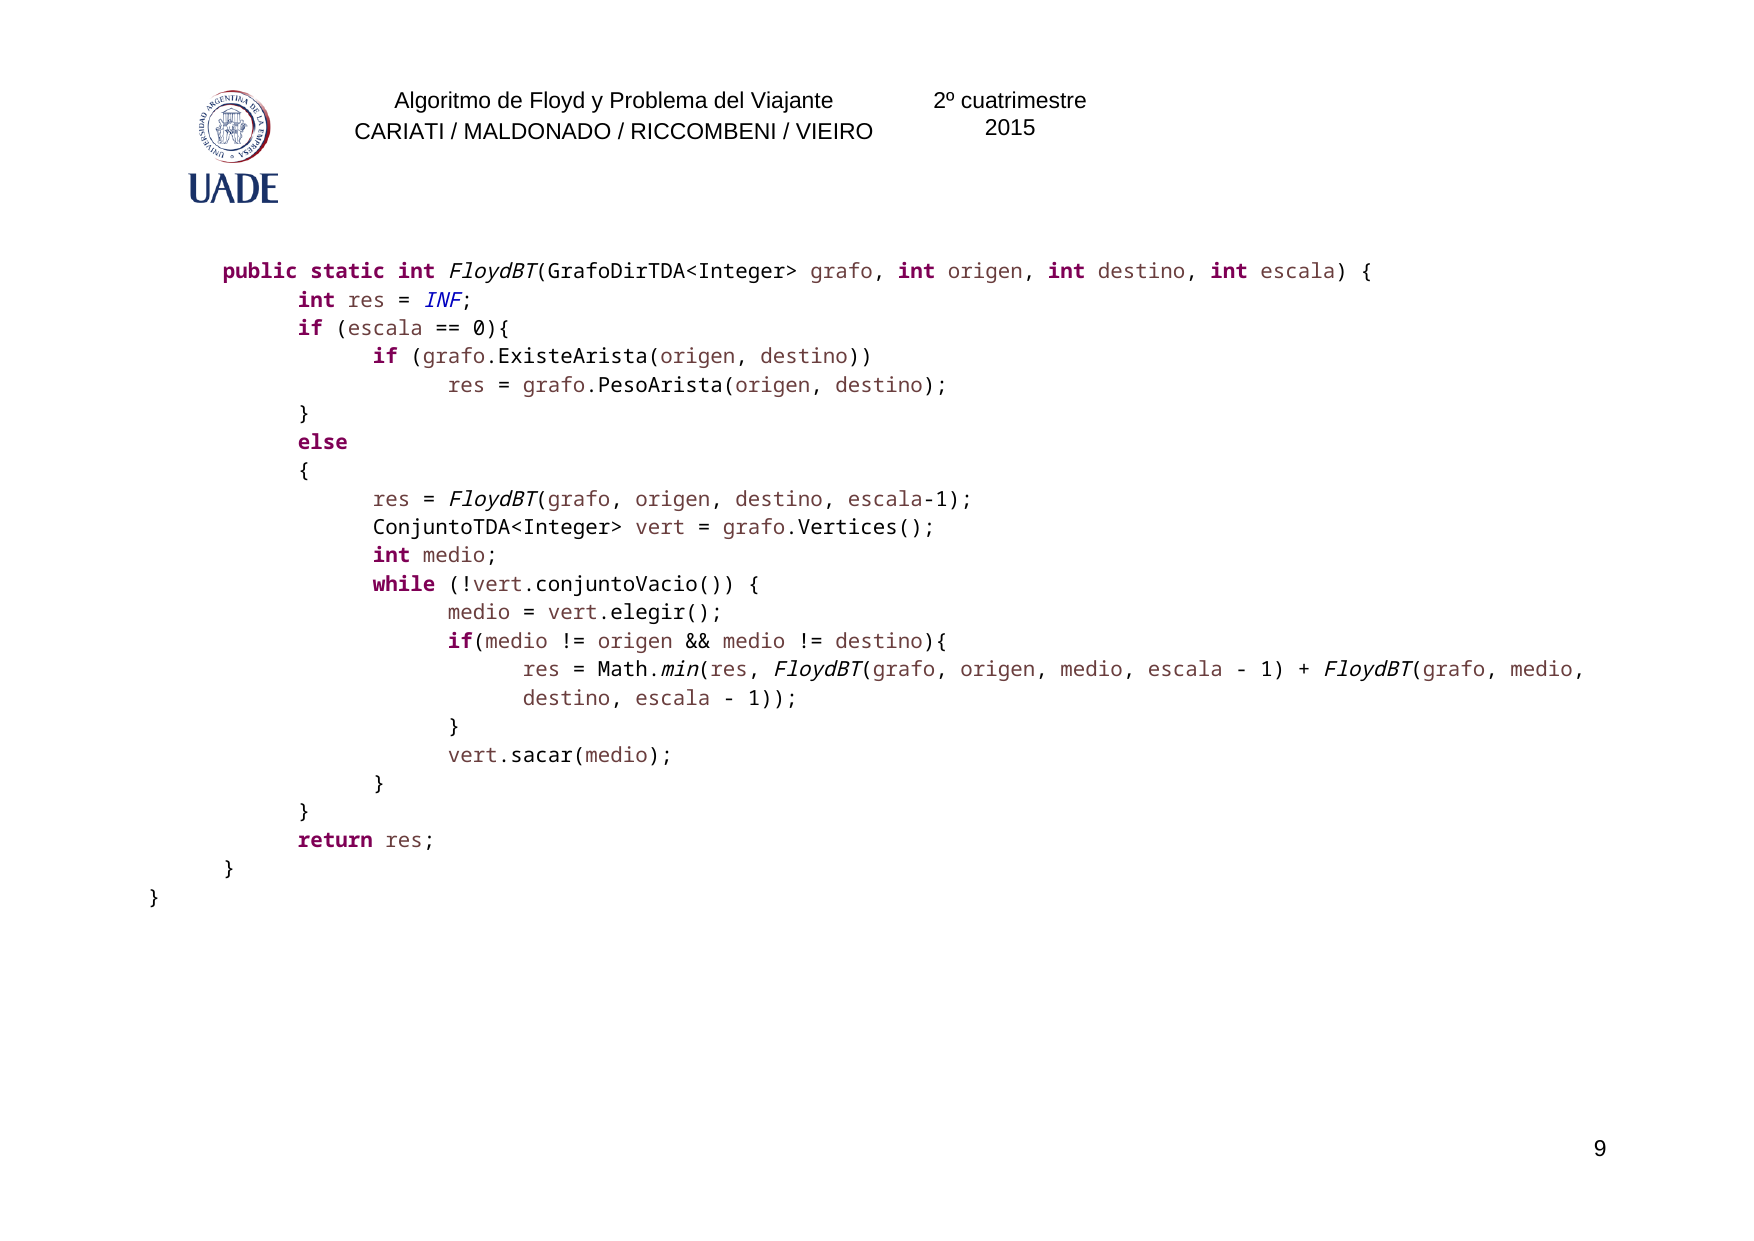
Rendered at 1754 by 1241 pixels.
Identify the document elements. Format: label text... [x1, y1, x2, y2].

text } [148, 711, 1606, 740]
text else [148, 427, 1606, 455]
text medio = vert.elegir(); [148, 597, 1606, 626]
text ConjuntoTDA<Integer> vert = grafo.Vertices(); [148, 512, 1606, 541]
text } [148, 853, 1606, 882]
text res = Math.min(res, FloydBT(grafo, origen, medio, escala - 1) + FloydBT(grafo, medio, destino, escala - 1)); [523, 654, 1606, 711]
text } [148, 398, 1606, 427]
text } [148, 768, 1606, 797]
text res = FloydBT(grafo, origen, destino, escala-1); [148, 484, 1606, 512]
text if (grafo.ExisteArista(origen, destino)) [148, 342, 1606, 370]
text int res = INF; [148, 285, 1606, 313]
text } [148, 882, 1606, 910]
text int medio; [148, 541, 1606, 569]
text if (escala == 0){ [148, 313, 1606, 342]
text vert.sacar(medio); [148, 740, 1606, 768]
picture [158, 87, 303, 205]
text { [148, 455, 1606, 484]
text res = grafo.PesoArista(origen, destino); [148, 370, 1606, 398]
text } [148, 797, 1606, 825]
text while (!vert.conjuntoVacio()) { [148, 569, 1606, 597]
text public static int FloydBT(GrafoDirTDA<Integer> grafo, int origen, int destino, int escala) { [148, 256, 1606, 285]
text return res; [148, 825, 1606, 853]
text if(medio != origen && medio != destino){ [148, 626, 1606, 654]
